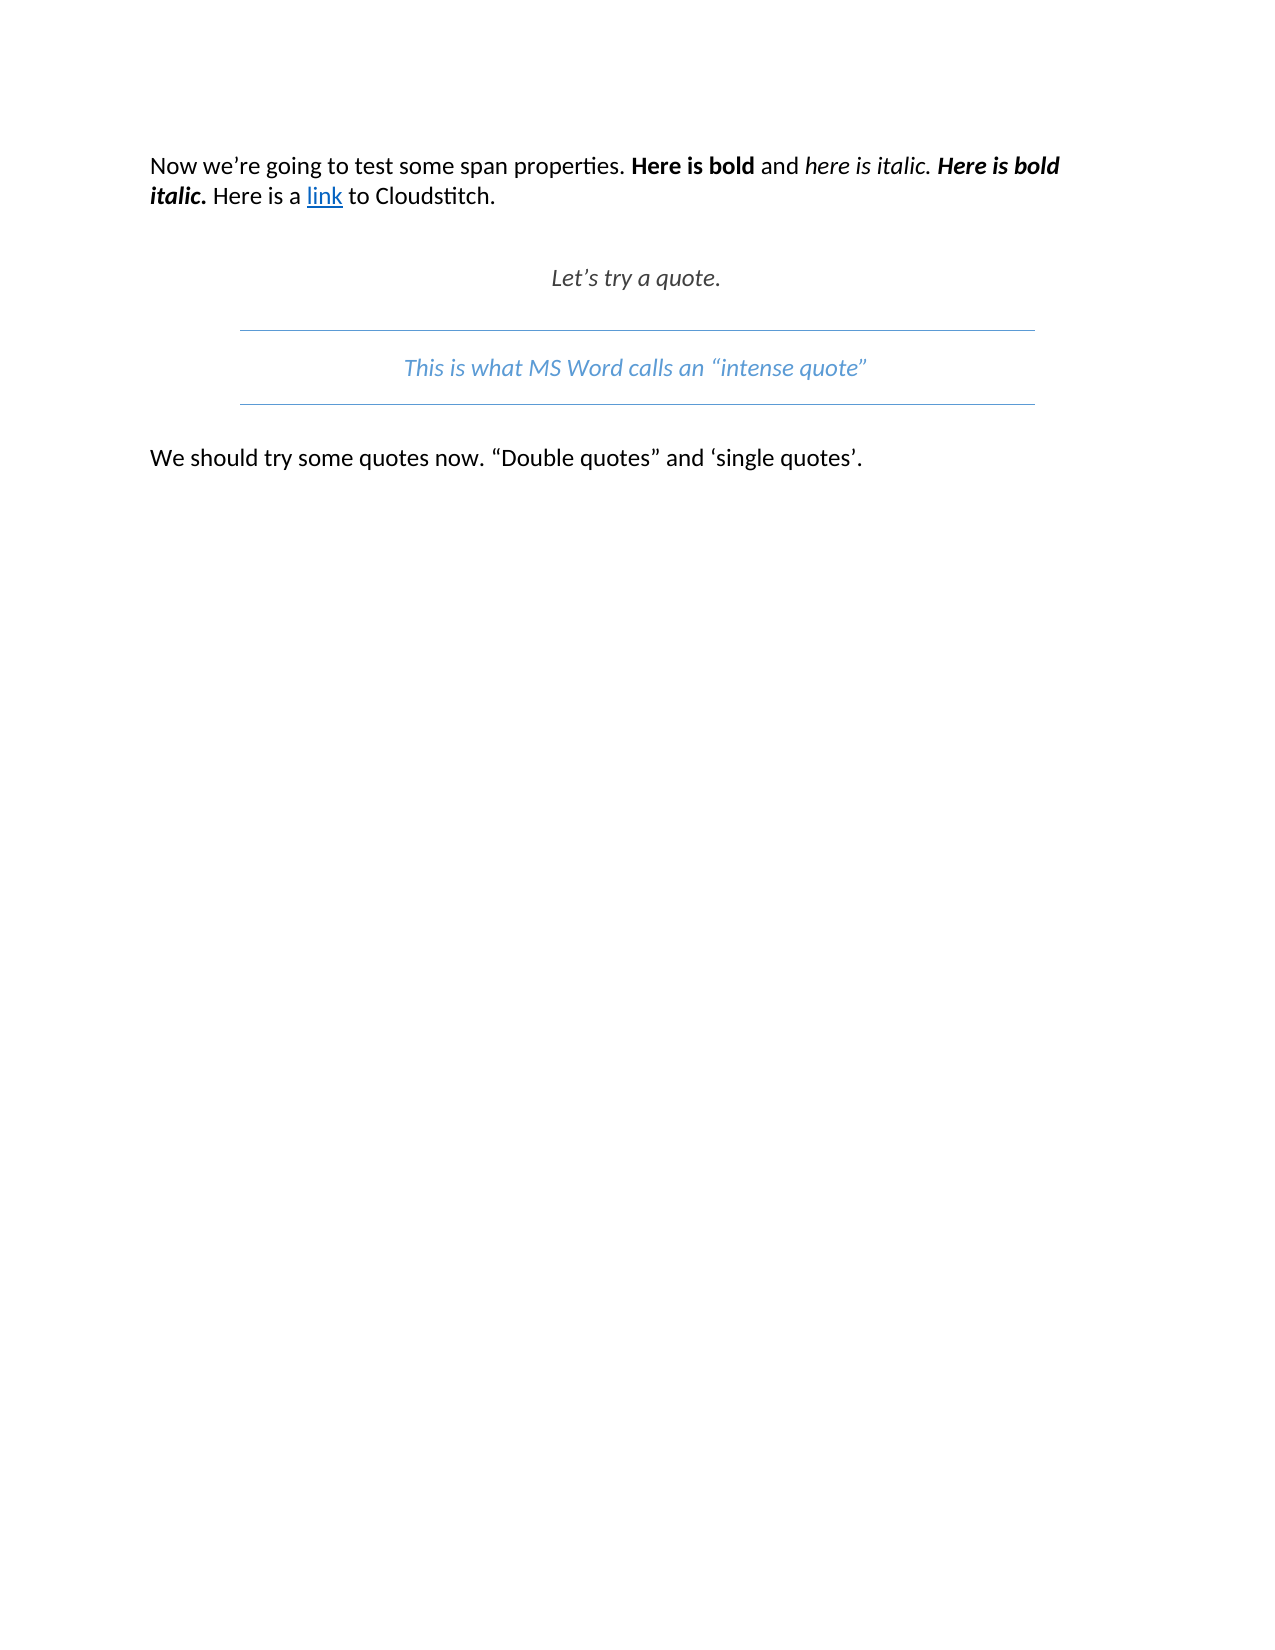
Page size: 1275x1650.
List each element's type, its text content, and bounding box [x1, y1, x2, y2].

text Now we’re going to test some span properties. Here is bold and here is italic. Here is bold italic. Here is a link to Cloudstitch. [150, 150, 1125, 211]
text This is what MS Word calls an “intense quote” [240, 331, 1035, 404]
text Let’s try a quote. [240, 262, 1035, 293]
text We should try some quotes now. “Double quotes” and ‘single quotes’. [150, 442, 1125, 473]
